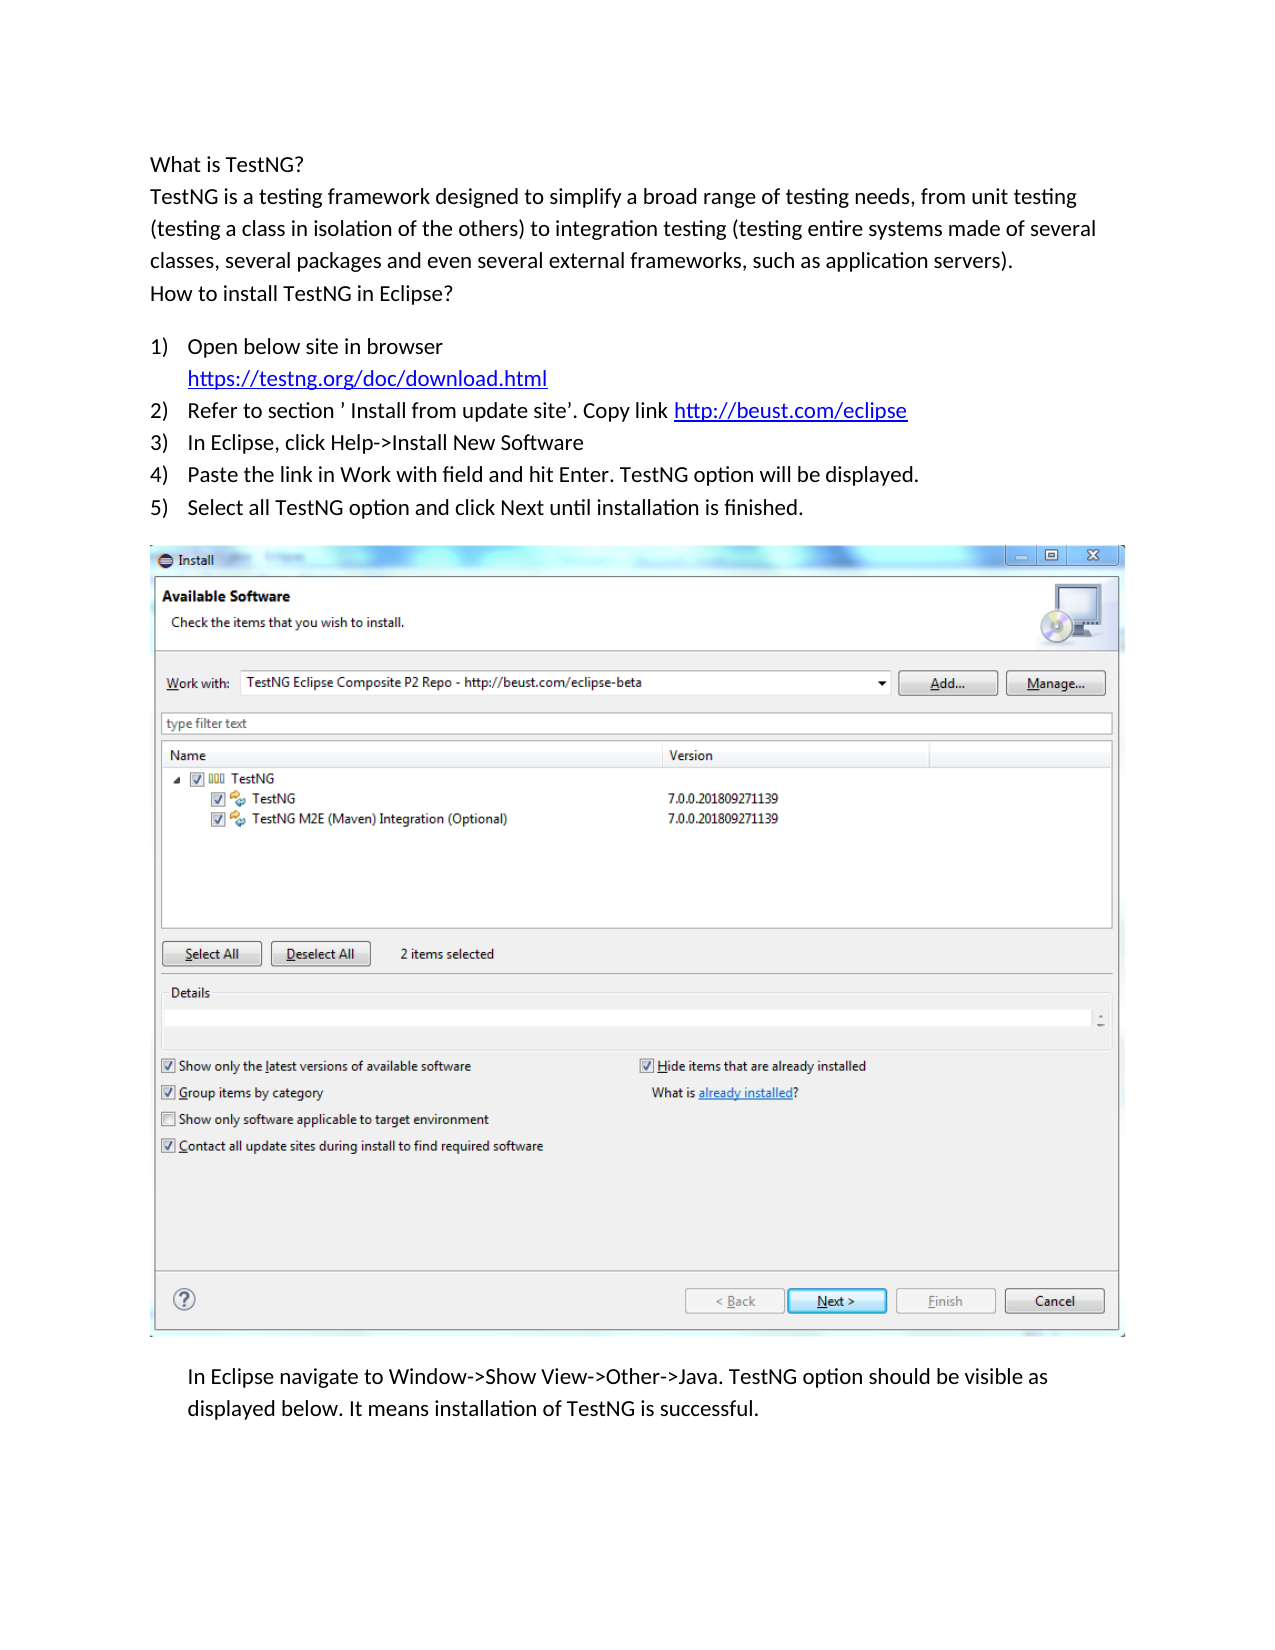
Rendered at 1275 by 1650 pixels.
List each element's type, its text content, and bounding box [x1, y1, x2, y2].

text What is TestNG? [150, 150, 1125, 178]
list Select all TestNG option and click Next until installation is finished. [150, 493, 1125, 521]
text In Eclipse navigate to Window->Show View->Other->Java. TestNG option should be visible as displayed below. It means installation of TestNG is successful. [187, 1362, 1125, 1422]
list Paste the link in Work with field and hit Enter. TestNG option will be displayed. [150, 461, 1125, 488]
list In Eclipse, click Help->Install New Software [150, 428, 1125, 456]
list Refer to section ’ Install from update site’. Copy link http://beust.com/eclipse [150, 396, 1125, 424]
list Open below site in browser [150, 332, 1125, 360]
picture [150, 545, 1125, 1337]
text How to install TestNG in Eclipse? [150, 279, 1125, 307]
list https://testng.org/doc/download.html [187, 364, 1125, 392]
text TestNG is a testing framework designed to simplify a broad range of testing needs, from unit testing (testing a class in isolation of the others) to integration testing (testing entire systems made of several classes, several packages and even several external frameworks, such as application servers). [150, 182, 1125, 274]
